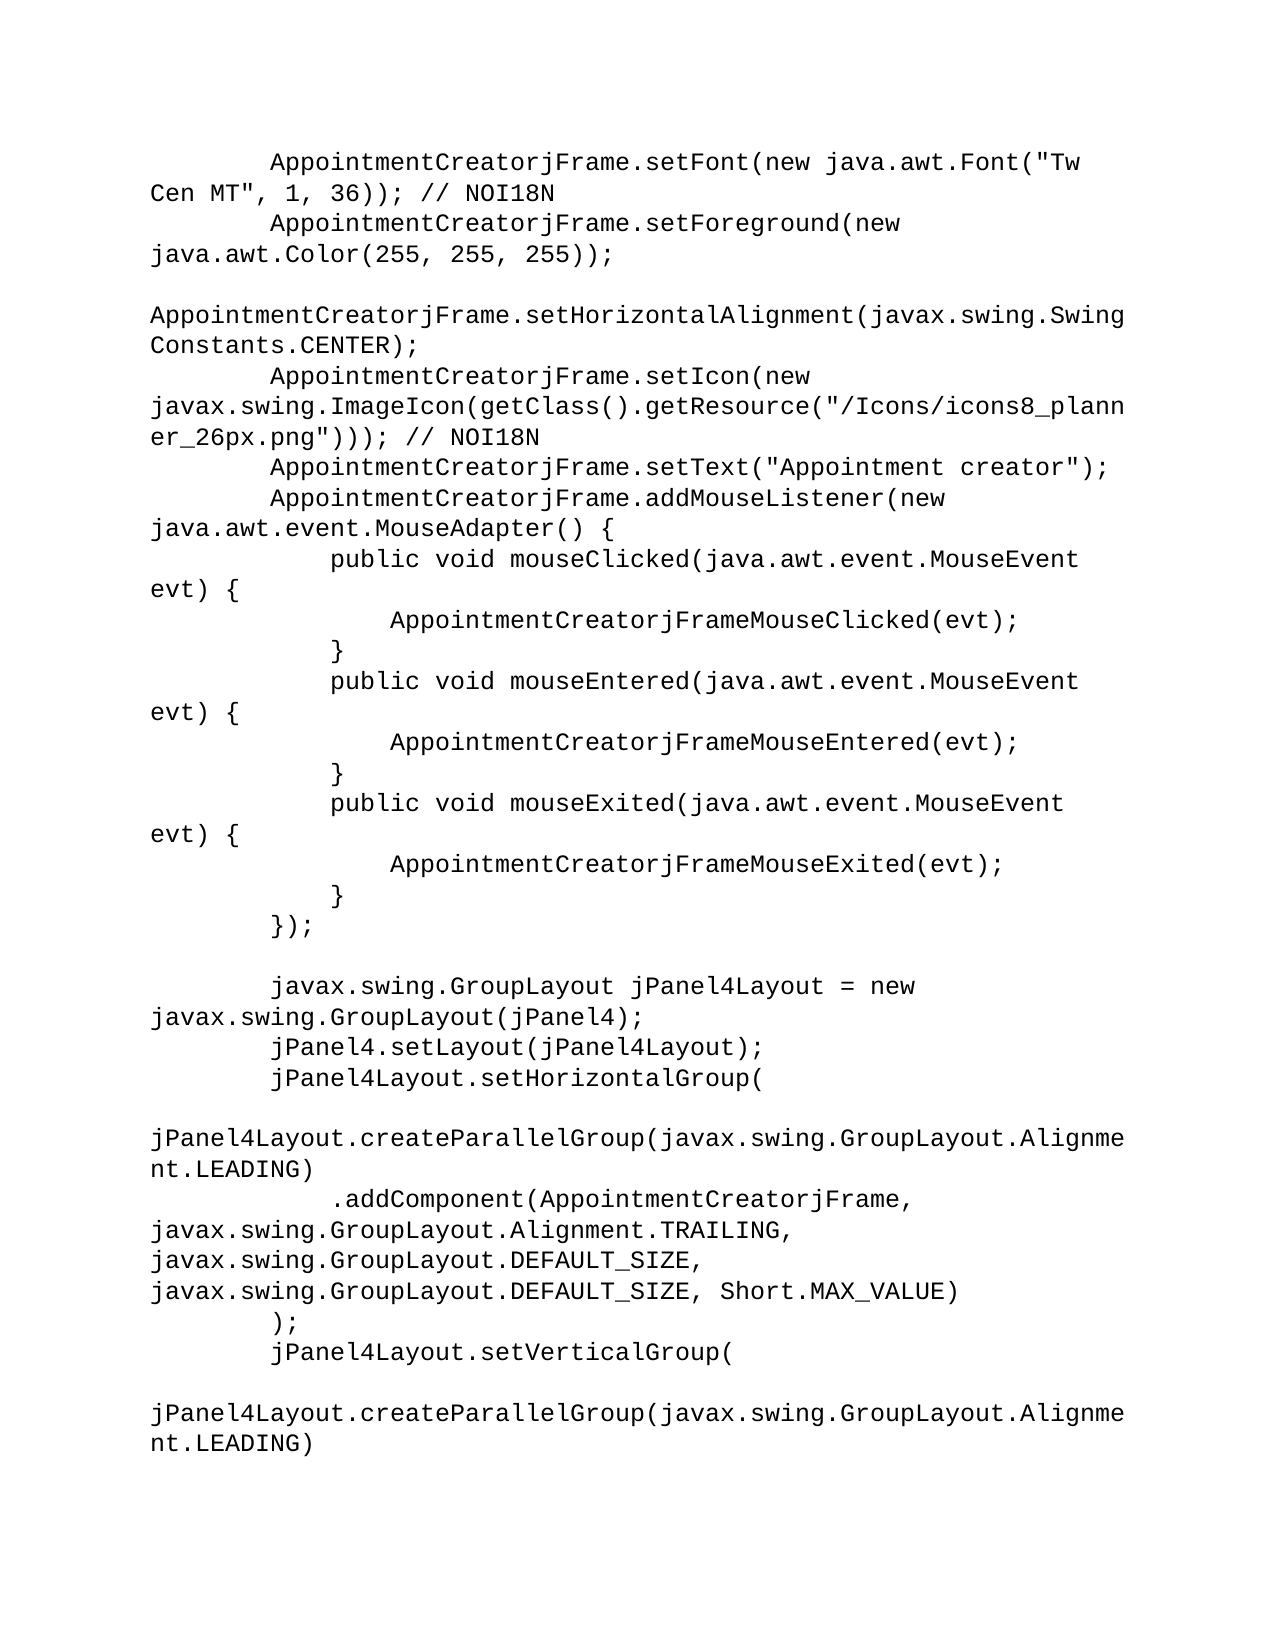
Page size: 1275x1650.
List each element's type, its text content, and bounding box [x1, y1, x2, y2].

text AppointmentCreatorjFrame.setText("Appointment creator"); [150, 455, 1125, 483]
text } [150, 638, 1125, 666]
text AppointmentCreatorjFrame.setHorizontalAlignment(javax.swing.SwingConstants.CENTER); [150, 272, 1125, 361]
text public void mouseClicked(java.awt.event.MouseEvent evt) { [150, 546, 1125, 605]
text jPanel4Layout.createParallelGroup(javax.swing.GroupLayout.Alignment.LEADING) [150, 1370, 1125, 1459]
text AppointmentCreatorjFrame.setForeground(new java.awt.Color(255, 255, 255)); [150, 211, 1125, 270]
text ); [150, 1309, 1125, 1337]
text }); [150, 913, 1125, 941]
text AppointmentCreatorjFrame.setIcon(new javax.swing.ImageIcon(getClass().getResource("/Icons/icons8_planner_26px.png"))); // NOI18N [150, 363, 1125, 453]
text } [150, 882, 1125, 911]
text public void mouseEntered(java.awt.event.MouseEvent evt) { [150, 668, 1125, 727]
text AppointmentCreatorjFrameMouseClicked(evt); [150, 607, 1125, 636]
text public void mouseExited(java.awt.event.MouseEvent evt) { [150, 791, 1125, 849]
text javax.swing.GroupLayout jPanel4Layout = new javax.swing.GroupLayout(jPanel4); [150, 974, 1125, 1033]
text jPanel4Layout.createParallelGroup(javax.swing.GroupLayout.Alignment.LEADING) [150, 1096, 1125, 1185]
text jPanel4.setLayout(jPanel4Layout); [150, 1035, 1125, 1063]
text AppointmentCreatorjFrame.addMouseListener(new java.awt.event.MouseAdapter() { [150, 485, 1125, 544]
text .addComponent(AppointmentCreatorjFrame, javax.swing.GroupLayout.Alignment.TRAILING, javax.swing.GroupLayout.DEFAULT_SIZE, javax.swing.GroupLayout.DEFAULT_SIZE, Short.MAX_VALUE) [150, 1187, 1125, 1307]
text AppointmentCreatorjFrame.setFont(new java.awt.Font("Tw Cen MT", 1, 36)); // NOI18N [150, 150, 1125, 209]
text AppointmentCreatorjFrameMouseExited(evt); [150, 852, 1125, 880]
text jPanel4Layout.setVerticalGroup( [150, 1340, 1125, 1368]
text } [150, 760, 1125, 788]
text AppointmentCreatorjFrameMouseEntered(evt); [150, 729, 1125, 758]
text jPanel4Layout.setHorizontalGroup( [150, 1065, 1125, 1094]
